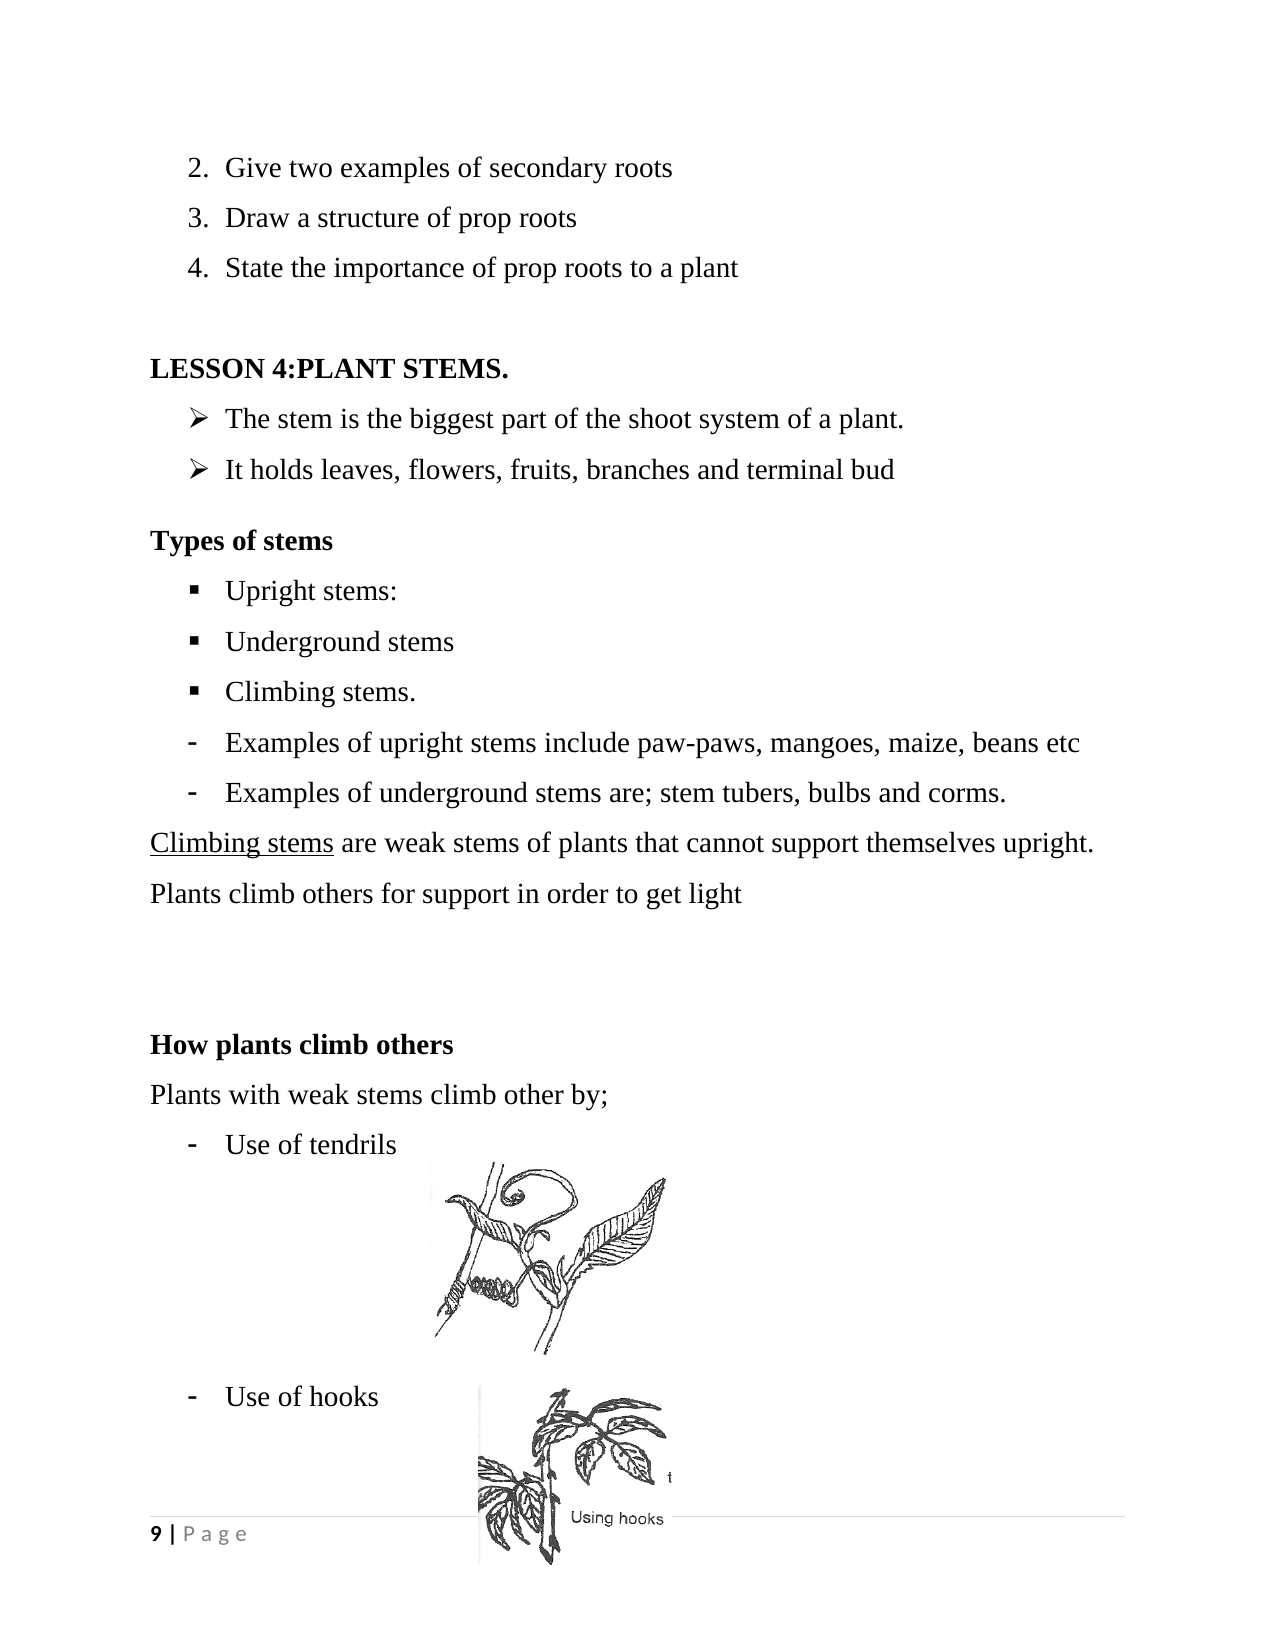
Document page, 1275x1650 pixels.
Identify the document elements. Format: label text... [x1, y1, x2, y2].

text Climbing stems are weak stems of plants that cannot support themselves upright. [150, 826, 1125, 859]
list Draw a structure of prop roots [187, 200, 1125, 234]
list Use of tendrils [187, 1127, 1125, 1161]
list Give two examples of secondary roots [187, 150, 1125, 183]
list The stem is the biggest part of the shoot system of a plant. [187, 402, 1125, 435]
list Underground stems [187, 624, 1125, 658]
text LESSON 4:PLANT STEMS. [150, 351, 1125, 385]
list Climbing stems. [187, 674, 1125, 708]
text Types of stems [150, 523, 1125, 557]
text How plants climb others [150, 1027, 1125, 1060]
list It holds leaves, flowers, fruits, branches and terminal bud [187, 452, 1125, 486]
text Plants climb others for support in order to get light [150, 876, 1125, 909]
list Examples of upright stems include paw-paws, mangoes, maize, beans etc [187, 725, 1125, 758]
list Examples of underground stems are; stem tubers, bulbs and corms. [187, 775, 1125, 809]
text Plants with weak stems climb other by; [150, 1077, 1125, 1111]
list State the importance of prop roots to a plant [187, 251, 1125, 284]
list Upright stems: [187, 573, 1125, 607]
list Use of hooks [187, 1379, 1125, 1413]
